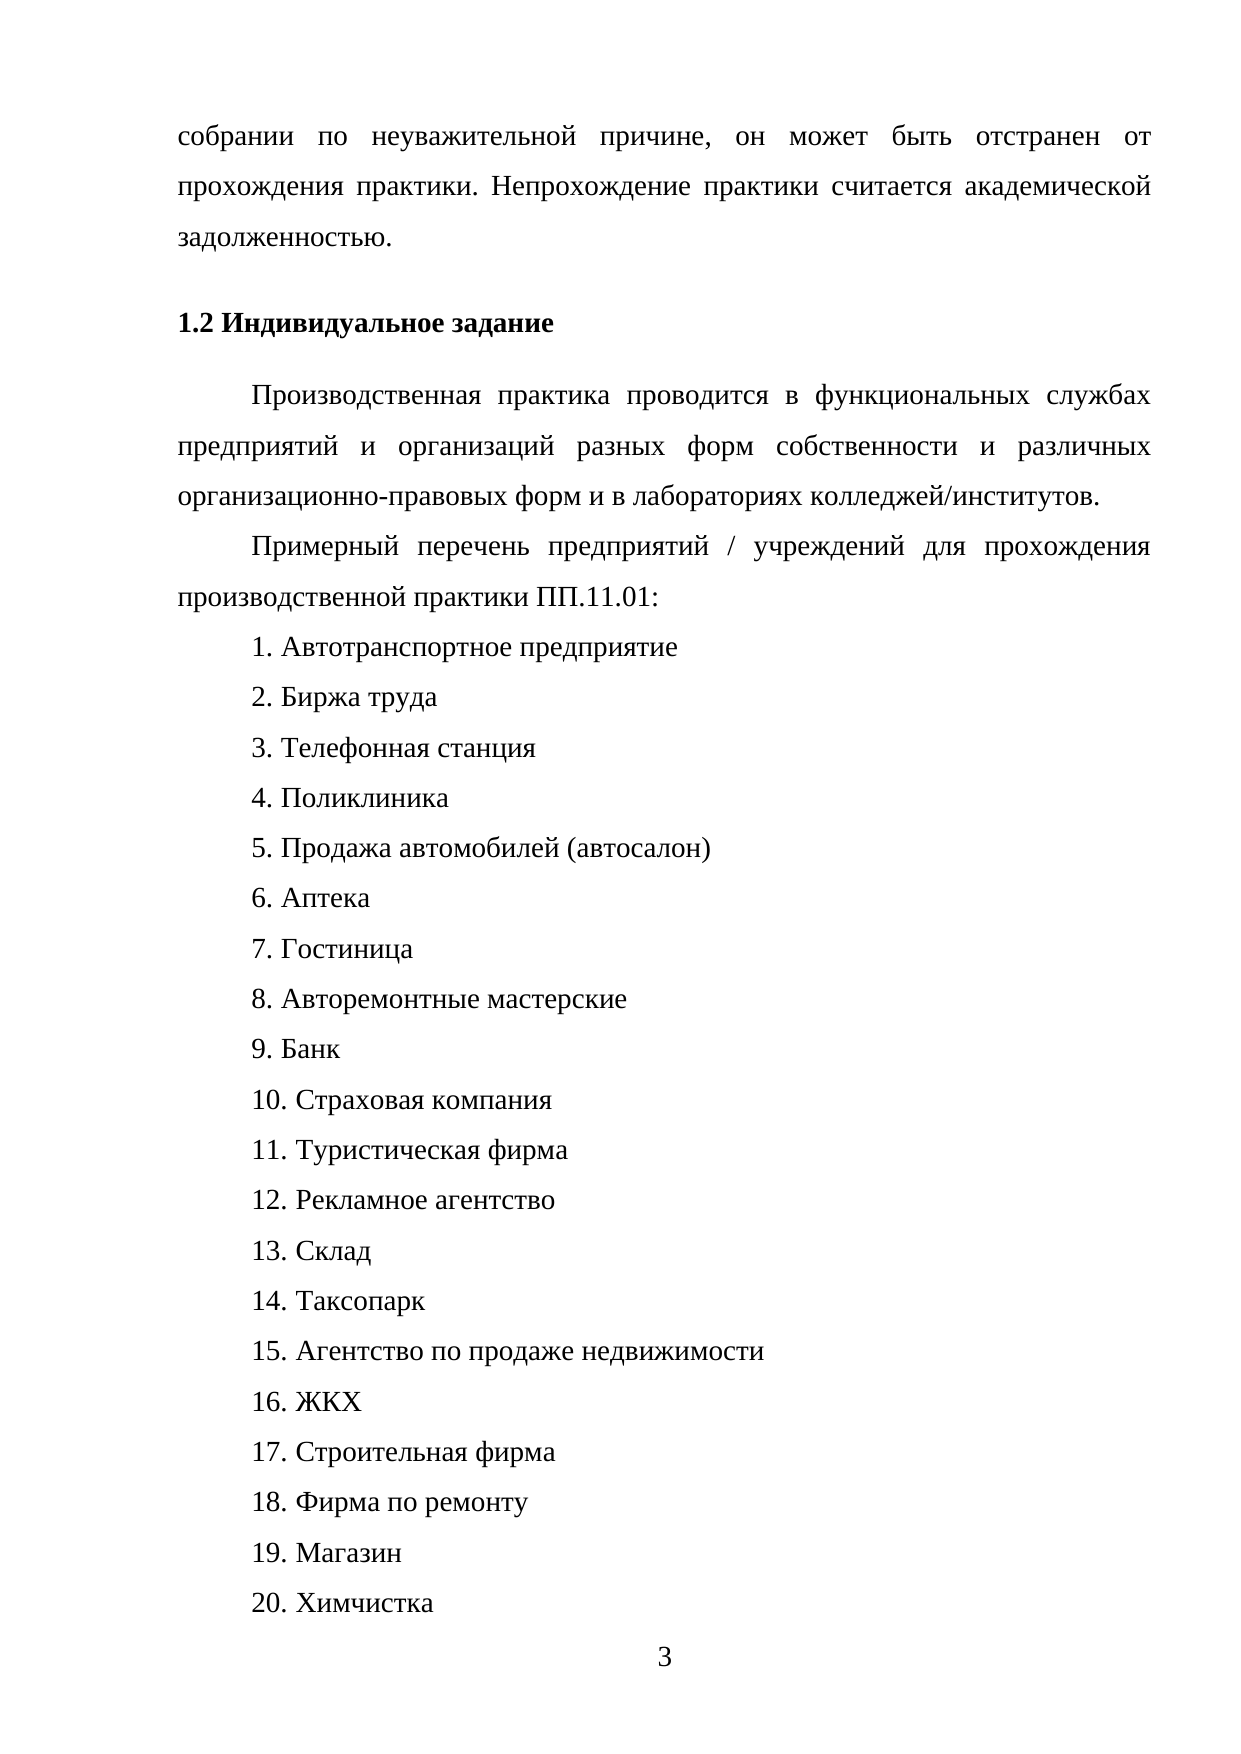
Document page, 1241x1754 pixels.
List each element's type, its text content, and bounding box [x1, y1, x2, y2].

list ЖКХ [177, 1384, 1152, 1417]
list Туристическая фирма [177, 1132, 1152, 1166]
list Авторемонтные мастерские [177, 981, 1152, 1015]
list Агентство по продаже недвижимости [177, 1333, 1152, 1367]
list Аптека [177, 881, 1152, 914]
list Таксопарк [177, 1283, 1152, 1317]
list Гостиница [177, 931, 1152, 964]
list Химчистка [177, 1585, 1152, 1618]
list Телефонная станция [177, 730, 1152, 763]
list Строительная фирма [177, 1434, 1152, 1468]
list Биржа труда [177, 679, 1152, 713]
list Продажа автомобилей (автосалон) [177, 830, 1152, 864]
list Магазин [177, 1535, 1152, 1568]
list Поликлиника [177, 780, 1152, 813]
list Склад [177, 1233, 1152, 1266]
text Производственная практика проводится в функциональных службах предприятий и организаций разных форм собственности и различных организационно-правовых форм и в лабораториях колледжей/институтов. [177, 377, 1152, 512]
list Рекламное агентство [177, 1182, 1152, 1216]
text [177, 118, 1152, 252]
list Страховая компания [177, 1082, 1152, 1115]
text 1.2 Индивидуальное задание [177, 305, 1152, 339]
list Фирма по ремонту [177, 1484, 1152, 1518]
text Примерный перечень предприятий / учреждений для прохождения производственной практики ПП.11.01: [177, 528, 1152, 612]
list Автотранспортное предприятие [177, 629, 1152, 663]
list Банк [177, 1032, 1152, 1065]
